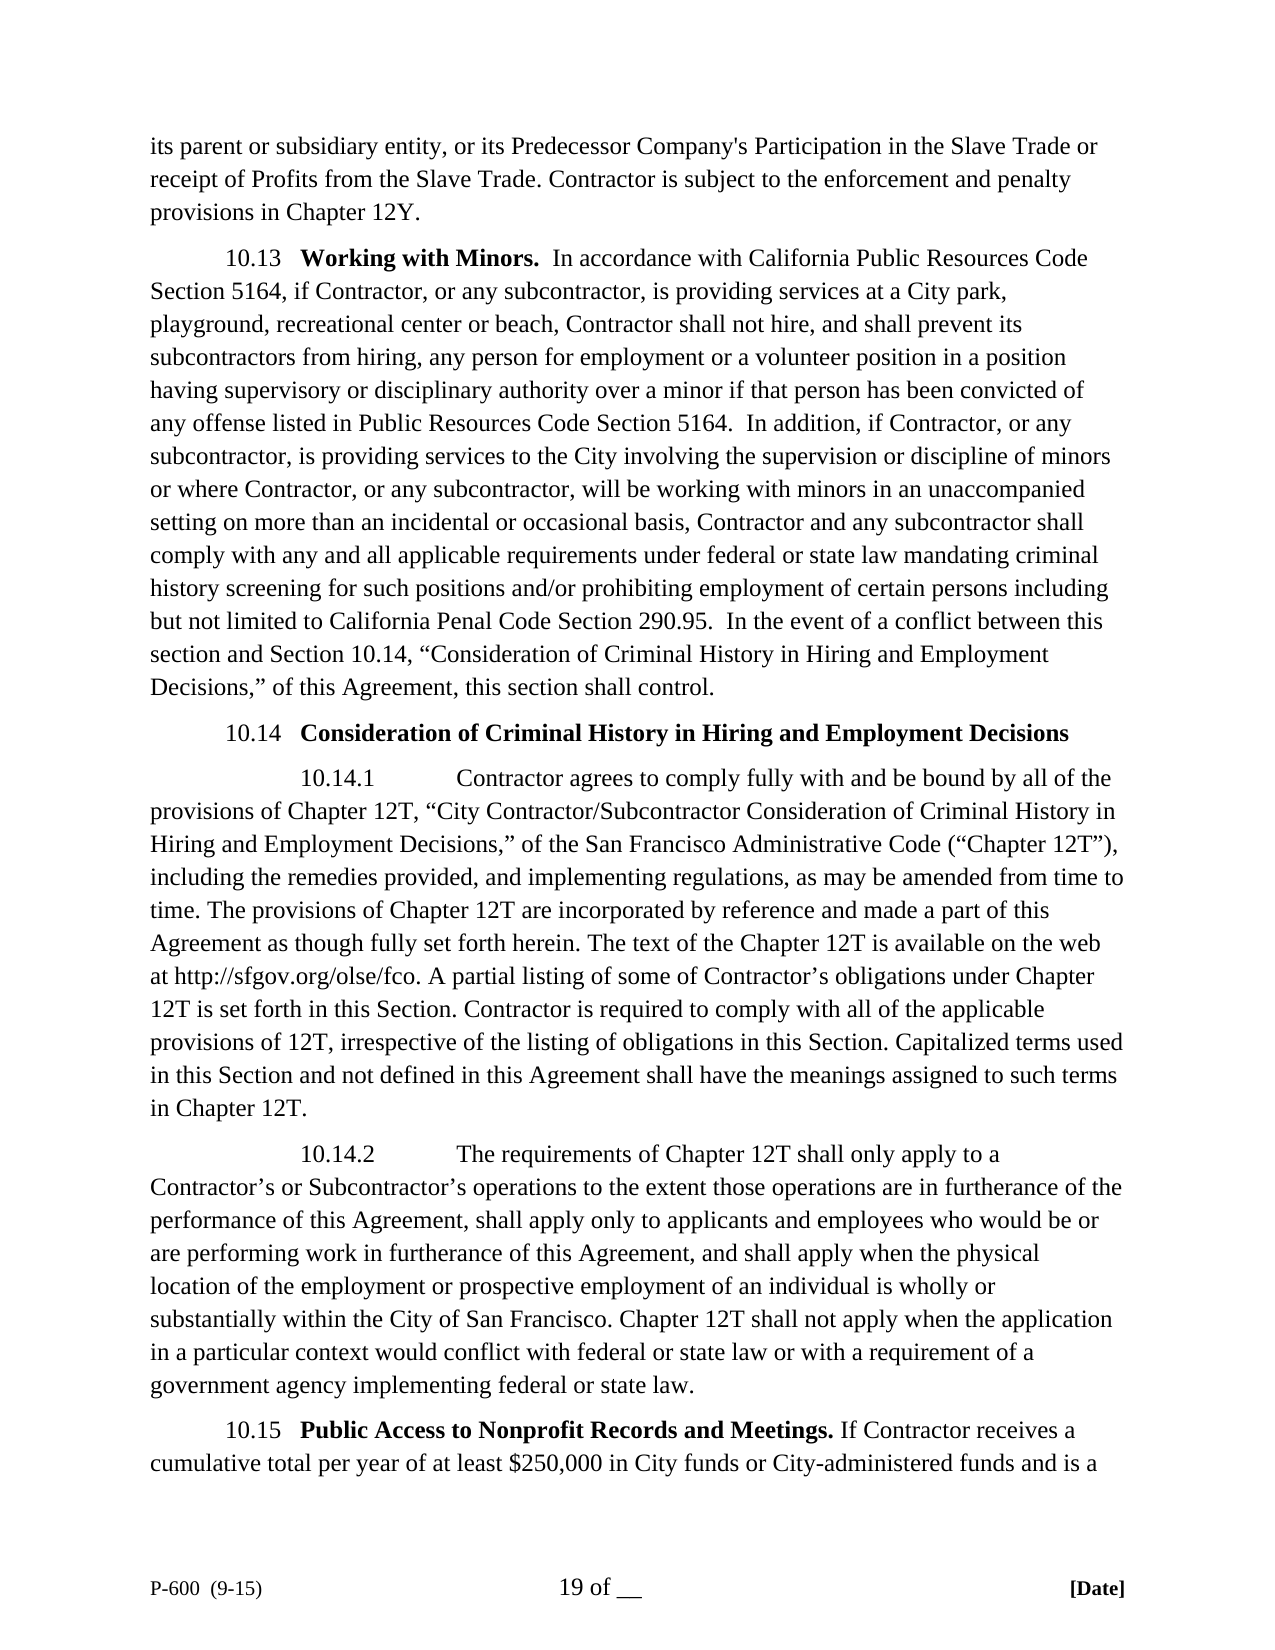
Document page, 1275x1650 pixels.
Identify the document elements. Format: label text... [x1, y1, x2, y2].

text Working with Minors. In accordance with California Public Resources Code Section 5164, if Contractor, or any subcontractor, is providing services at a City park, playground, recreational center or beach, Contractor shall not hire, and shall prevent its subcontractors from hiring, any person for employment or a volunteer position in a position having supervisory or disciplinary authority over a minor if that person has been convicted of any offense listed in Public Resources Code Section 5164. In addition, if Contractor, or any subcontractor, is providing services to the City involving the supervision or discipline of minors or where Contractor, or any subcontractor, will be working with minors in an unaccompanied setting on more than an incidental or occasional basis, Contractor and any subcontractor shall comply with any and all applicable requirements under federal or state law mandating criminal history screening for such positions and/or prohibiting employment of certain persons including but not limited to California Penal Code Section 290.95. In the event of a conflict between this section and Section 10.14, “Consideration of Criminal History in Hiring and Employment Decisions,” of this Agreement, this section shall control. [150, 243, 1125, 701]
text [150, 1416, 1125, 1477]
text Consideration of Criminal History in Hiring and Employment Decisions [150, 718, 1125, 746]
text The requirements of Chapter 12T shall only apply to a Contractor’s or Subcontractor’s operations to the extent those operations are in furtherance of the performance of this Agreement, shall apply only to applicants and employees who would be or are performing work in furtherance of this Agreement, and shall apply when the physical location of the employment or prospective employment of an individual is wholly or substantially within the City of San Francisco. Chapter 12T shall not apply when the application in a particular context would conflict with federal or state law or with a requirement of a government agency implementing federal or state law. [150, 1139, 1125, 1399]
text Contractor agrees to comply fully with and be bound by all of the provisions of Chapter 12T, “City Contractor/Subcontractor Consideration of Criminal History in Hiring and Employment Decisions,” of the San Francisco Administrative Code (“Chapter 12T”), including the remedies provided, and implementing regulations, as may be amended from time to time. The provisions of Chapter 12T are incorporated by reference and made a part of this Agreement as though fully set forth herein. The text of the Chapter 12T is available on the web at http://sfgov.org/olse/fco. A partial listing of some of Contractor’s obligations under Chapter 12T is set forth in this Section. Contractor is required to comply with all of the applicable provisions of 12T, irrespective of the listing of obligations in this Section. Capitalized terms used in this Section and not defined in this Agreement shall have the meanings assigned to such terms in Chapter 12T. [150, 763, 1125, 1122]
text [150, 131, 1125, 226]
